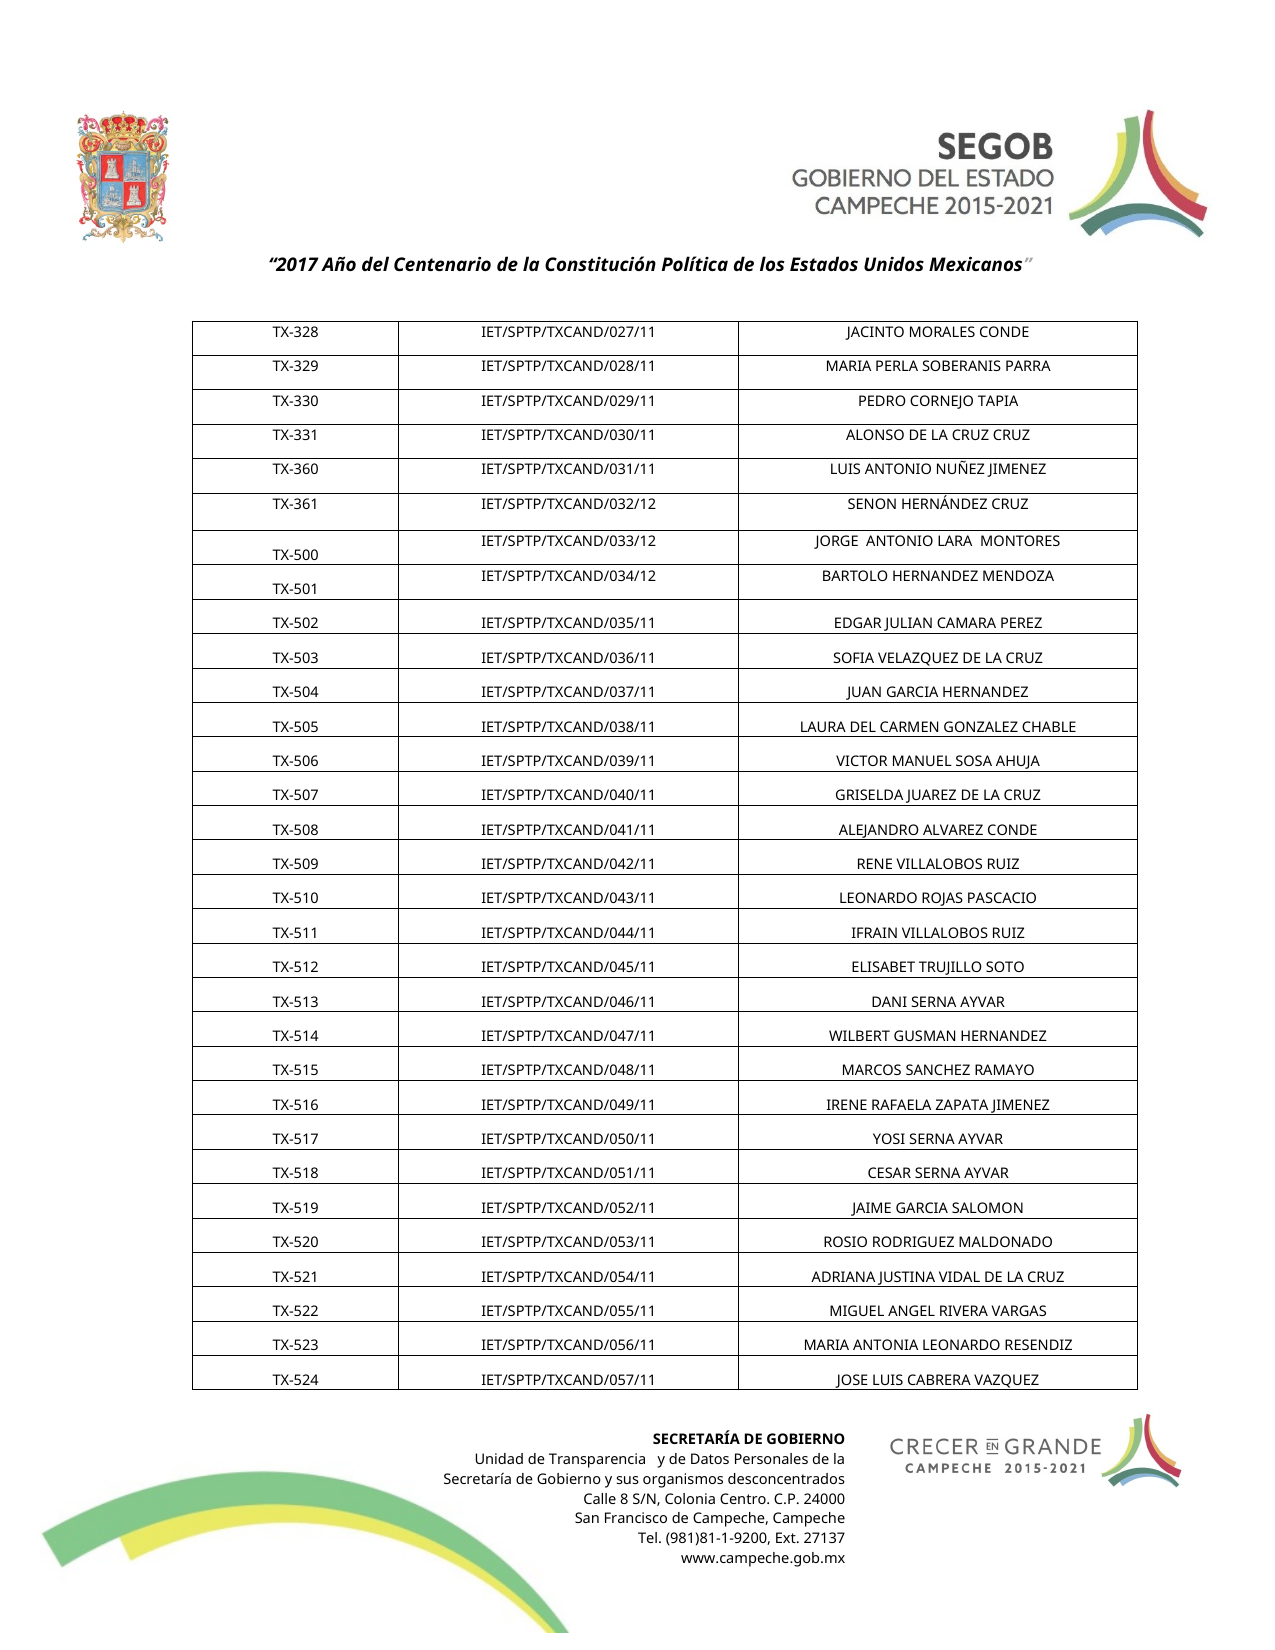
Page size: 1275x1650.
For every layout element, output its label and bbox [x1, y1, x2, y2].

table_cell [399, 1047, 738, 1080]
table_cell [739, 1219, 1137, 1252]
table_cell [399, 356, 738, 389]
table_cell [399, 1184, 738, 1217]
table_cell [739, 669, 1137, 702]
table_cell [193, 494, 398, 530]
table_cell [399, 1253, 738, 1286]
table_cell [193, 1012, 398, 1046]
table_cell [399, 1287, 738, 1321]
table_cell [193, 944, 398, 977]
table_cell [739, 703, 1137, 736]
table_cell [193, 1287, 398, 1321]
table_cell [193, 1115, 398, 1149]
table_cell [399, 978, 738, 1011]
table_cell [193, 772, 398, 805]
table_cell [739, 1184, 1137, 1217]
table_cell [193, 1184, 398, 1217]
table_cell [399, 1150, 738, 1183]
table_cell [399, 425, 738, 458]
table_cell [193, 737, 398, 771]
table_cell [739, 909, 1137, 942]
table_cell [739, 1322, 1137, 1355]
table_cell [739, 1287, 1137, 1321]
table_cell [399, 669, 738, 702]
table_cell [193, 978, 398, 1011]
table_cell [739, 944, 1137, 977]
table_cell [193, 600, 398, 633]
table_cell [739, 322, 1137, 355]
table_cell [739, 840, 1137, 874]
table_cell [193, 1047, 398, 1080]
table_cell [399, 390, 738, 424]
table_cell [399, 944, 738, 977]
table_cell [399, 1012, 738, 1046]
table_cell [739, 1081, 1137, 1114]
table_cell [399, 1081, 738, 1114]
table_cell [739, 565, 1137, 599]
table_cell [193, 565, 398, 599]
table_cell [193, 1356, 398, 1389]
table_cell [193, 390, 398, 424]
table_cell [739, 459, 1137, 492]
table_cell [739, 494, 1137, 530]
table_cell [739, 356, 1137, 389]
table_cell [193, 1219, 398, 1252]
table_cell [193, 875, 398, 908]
picture [70, 103, 180, 251]
picture [885, 1409, 1182, 1488]
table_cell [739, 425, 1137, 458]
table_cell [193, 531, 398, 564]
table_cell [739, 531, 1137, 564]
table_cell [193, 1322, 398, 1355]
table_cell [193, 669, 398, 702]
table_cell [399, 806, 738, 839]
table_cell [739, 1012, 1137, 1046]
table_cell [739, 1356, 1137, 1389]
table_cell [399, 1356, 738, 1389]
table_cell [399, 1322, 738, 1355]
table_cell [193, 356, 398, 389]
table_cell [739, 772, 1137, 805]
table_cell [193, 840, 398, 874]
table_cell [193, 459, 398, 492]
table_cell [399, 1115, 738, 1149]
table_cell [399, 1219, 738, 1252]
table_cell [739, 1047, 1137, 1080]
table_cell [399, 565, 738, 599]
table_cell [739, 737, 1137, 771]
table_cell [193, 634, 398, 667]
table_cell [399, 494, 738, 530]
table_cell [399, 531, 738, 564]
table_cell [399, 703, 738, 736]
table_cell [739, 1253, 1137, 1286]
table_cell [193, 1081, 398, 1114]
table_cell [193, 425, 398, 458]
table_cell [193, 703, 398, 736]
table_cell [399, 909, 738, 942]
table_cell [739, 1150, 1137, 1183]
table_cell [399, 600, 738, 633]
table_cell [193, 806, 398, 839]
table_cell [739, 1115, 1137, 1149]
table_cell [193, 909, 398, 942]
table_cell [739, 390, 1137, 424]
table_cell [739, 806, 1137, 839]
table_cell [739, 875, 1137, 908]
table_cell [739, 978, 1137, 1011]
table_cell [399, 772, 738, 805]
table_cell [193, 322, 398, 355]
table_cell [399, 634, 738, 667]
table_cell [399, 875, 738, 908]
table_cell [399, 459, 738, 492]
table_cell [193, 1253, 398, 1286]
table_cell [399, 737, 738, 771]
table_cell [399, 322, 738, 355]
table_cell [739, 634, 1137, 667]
picture [39, 1461, 571, 1633]
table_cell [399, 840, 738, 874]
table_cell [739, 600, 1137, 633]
picture [786, 103, 1215, 246]
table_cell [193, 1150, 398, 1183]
